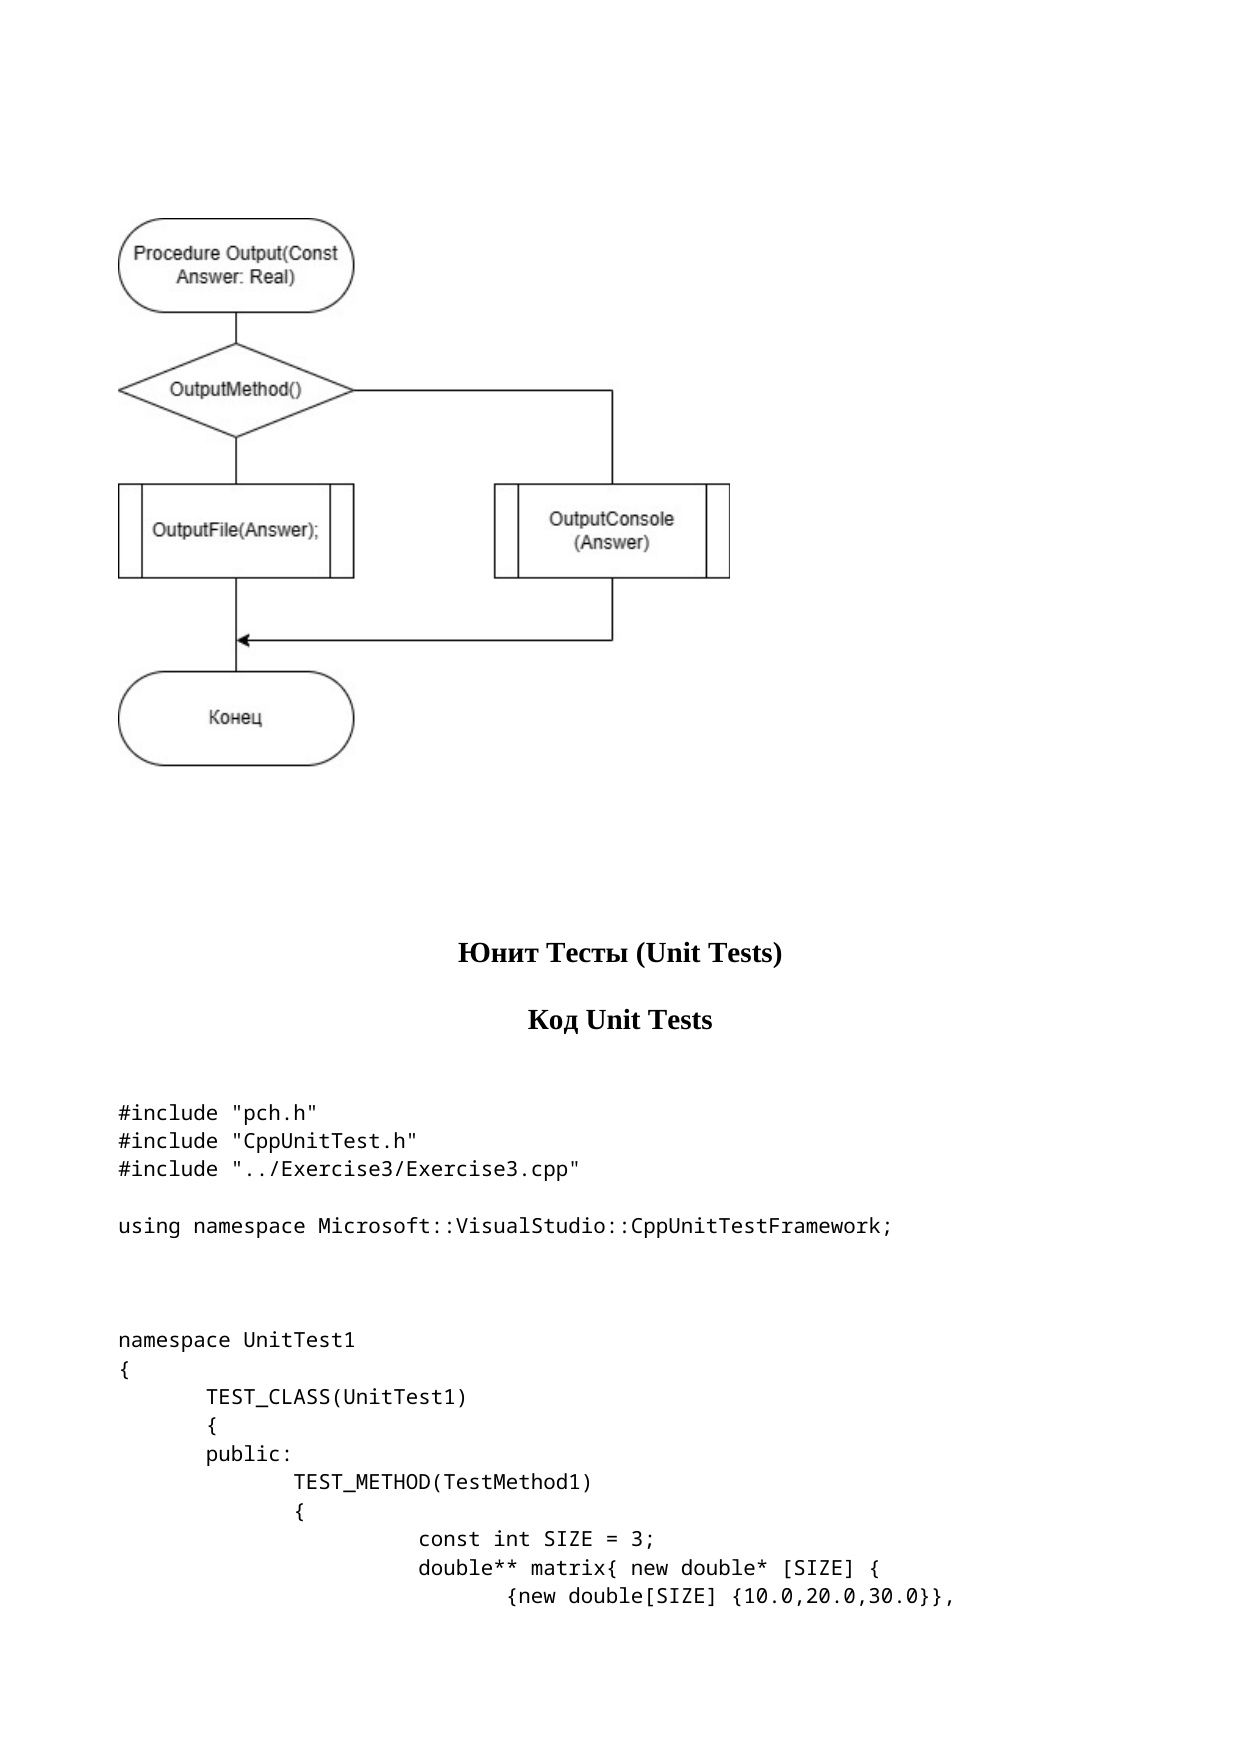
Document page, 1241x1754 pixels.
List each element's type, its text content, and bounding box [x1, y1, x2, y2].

text { [118, 1411, 1122, 1439]
text TEST_CLASS(UnitTest1) [118, 1382, 1122, 1411]
text {new double[SIZE] {10.0,20.0,30.0}}, [118, 1581, 1122, 1609]
text public: [118, 1439, 1122, 1467]
text double** matrix{ new double* [SIZE] { [118, 1553, 1122, 1581]
text #include "pch.h" [118, 1098, 1122, 1126]
text #include "../Exercise3/Exercise3.cpp" [118, 1154, 1122, 1183]
text Код Unit Tests [118, 1002, 1122, 1036]
picture [118, 218, 730, 768]
text #include "CppUnitTest.h" [118, 1126, 1122, 1154]
text { [118, 1354, 1122, 1382]
text namespace UnitTest1 [118, 1325, 1122, 1354]
text TEST_METHOD(TestMethod1) [118, 1467, 1122, 1496]
text { [118, 1496, 1122, 1524]
text const int SIZE = 3; [118, 1524, 1122, 1553]
text Юнит Тесты (Unit Tests) [118, 935, 1122, 969]
text using namespace Microsoft::VisualStudio::CppUnitTestFramework; [118, 1211, 1122, 1240]
